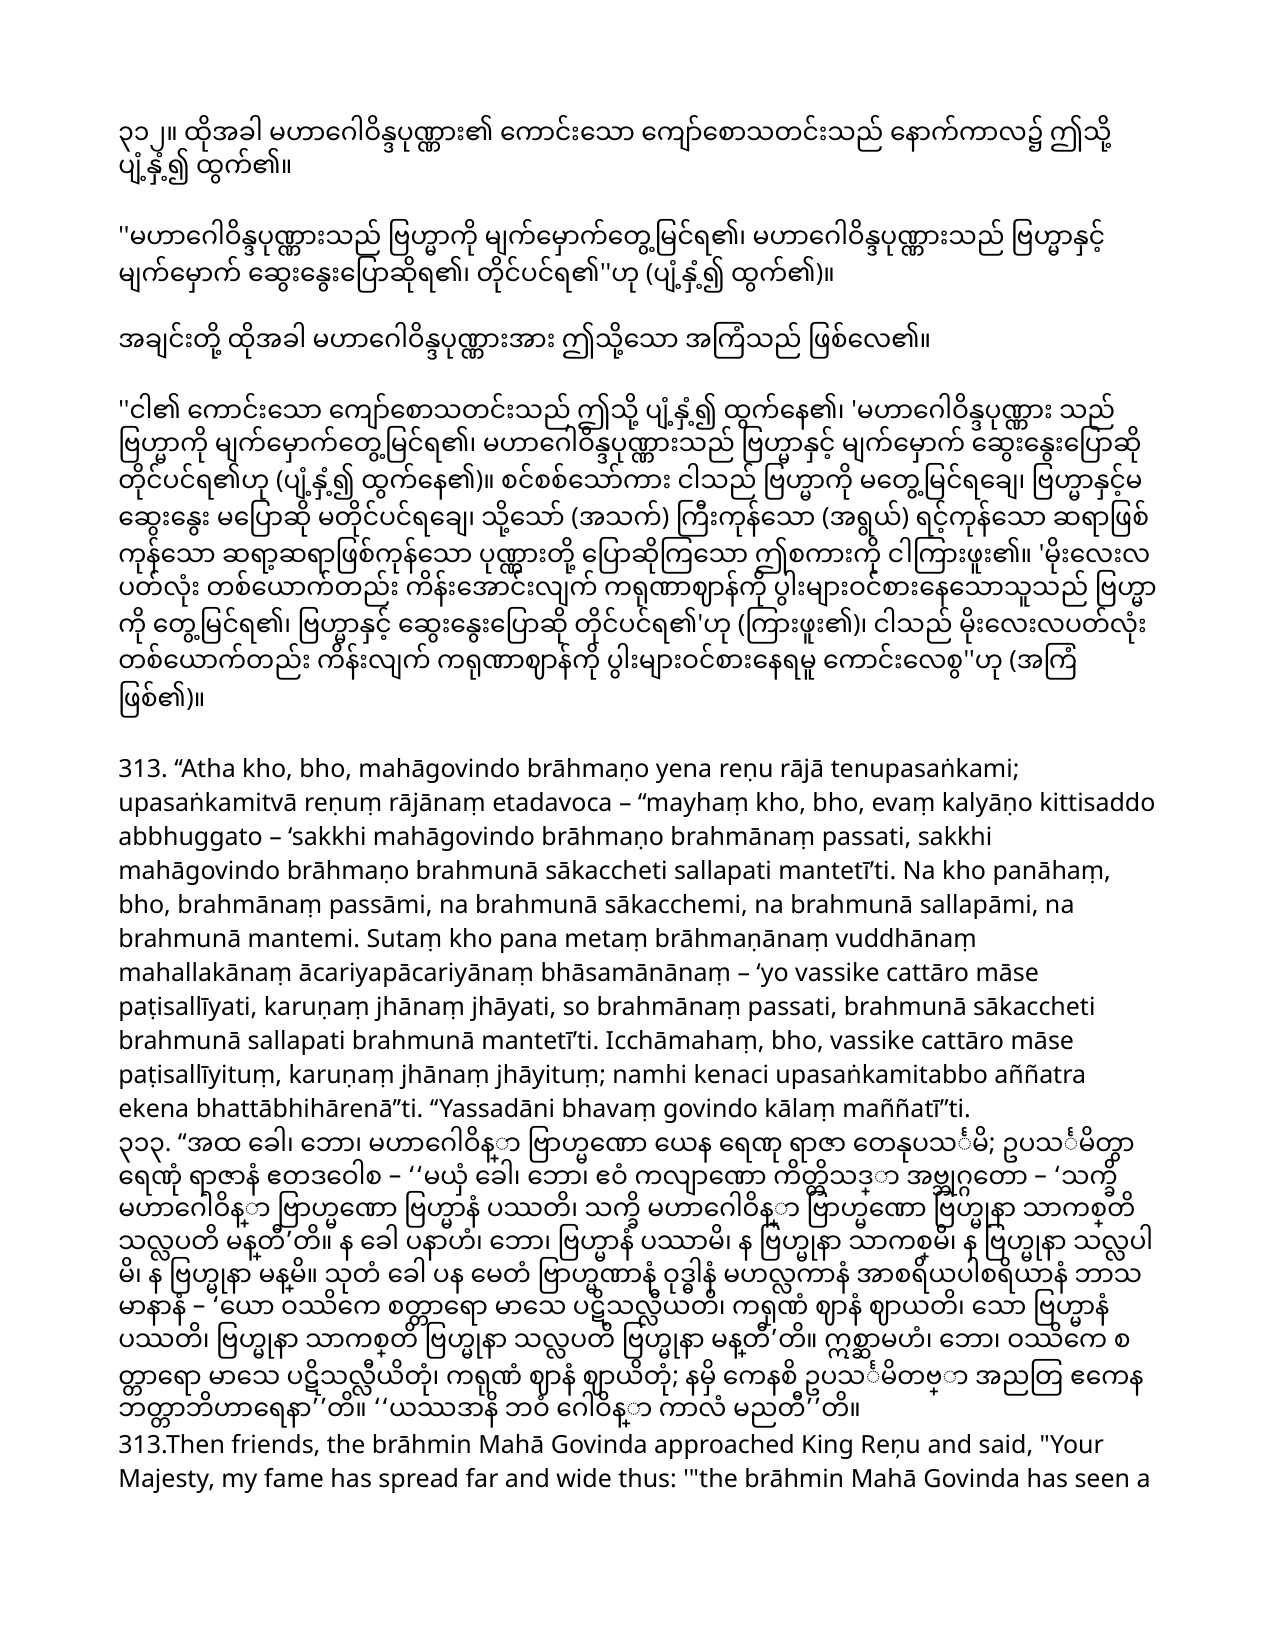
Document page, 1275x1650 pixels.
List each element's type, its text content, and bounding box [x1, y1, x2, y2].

text အချင်းတို့ ထိုအခါ မဟာဂေါဝိန္ဒပုဏ္ဏားအား ဤသို့သော အကြံသည် ဖြစ်လေ၏။ [585, 325, 715, 358]
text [118, 1427, 1157, 1495]
text အချင်းတို့ ထိုအခါ မဟာဂေါဝိန္ဒပုဏ္ဏားအား ဤသို့သော အကြံသည် ဖြစ်လေ၏။ [118, 325, 590, 358]
text အချင်းတို့ ထိုအခါ မဟာဂေါဝိန္ဒပုဏ္ဏားအား ဤသို့သော အကြံသည် ဖြစ်လေ၏။ [813, 325, 1157, 358]
text ၃၁၂။ ထိုအခါ မဟာဂေါဝိန္ဒပုဏ္ဏား၏ ကောင်းသော ကျော်စောသတင်းသည် နောက်ကာလ၌ ဤသို့ပျံ့နှံ့၍ ထွက်၏။ [118, 118, 1157, 183]
text ၃၁၃. ‘‘အထ ခေါ၊ ဘော၊ မဟာဂေါဝိန္ဒော ဗြာဟ္မဏော ယေန ရေဏု ရာဇာ တေနုပသင်္ကမိ; ဥပသင်္ကမိတွာ ရေဏုံ ရာဇာနံ ဧတဒဝေါစ – ‘‘မယှံ ခေါ၊ ဘော၊ ဧဝံ ကလျာဏော ကိတ္တိသဒ္ဒော အဗ္ဘုဂ္ဂတော – ‘သက္ခိ မဟာဂေါဝိန္ဒော ဗြာဟ္မဏော ဗြဟ္မာနံ ပဿတိ၊ သက္ခိ မဟာဂေါဝိန္ဒော ဗြာဟ္မဏော ဗြဟ္မုနာ သာကစ္ဆေတိ သလ္လပတိ မန္တေတီ’တိ။ န ခေါ ပနာဟံ၊ ဘော၊ ဗြဟ္မာနံ ပဿာမိ၊ န ဗြဟ္မုနာ သာကစ္ဆေမိ၊ န ဗြဟ္မုနာ သလ္လပါမိ၊ န ဗြဟ္မုနာ မန္တေမိ။ သုတံ ခေါ ပန မေတံ ဗြာဟ္မဏာနံ ဝုဒ္ဓါနံ မဟလ္လကာနံ အာစရိယပါစရိယာနံ ဘာသမာနာနံ – ‘ယော ဝဿိကေ စတ္တာရော မာသေ ပဋိသလ္လီယတိ၊ ကရုဏံ ဈာနံ ဈာယတိ၊ သော ဗြဟ္မာနံ ပဿတိ၊ ဗြဟ္မုနာ သာကစ္ဆေတိ ဗြဟ္မုနာ သလ္လပတိ ဗြဟ္မုနာ မန္တေတီ’တိ။ ဣစ္ဆာမဟံ၊ ဘော၊ ဝဿိကေ စတ္တာရော မာသေ ပဋိသလ္လီယိတုံ၊ ကရုဏံ ဈာနံ ဈာယိတုံ; နမှိ ကေနစိ ဥပသင်္ကမိတဗ္ဗော အညတြ ဧကေန ဘတ္တာဘိဟာရေနာ’’တိ။ ‘‘ယဿဒာနိ ဘဝံ ဂေါဝိန္ဒော ကာလံ မညတီ’’တိ။ [118, 1125, 1157, 1427]
text ''ငါ၏ ကောင်းသော ကျော်စောသတင်းသည် ဤသို့ ပျံ့နှံ့၍ ထွက်နေ၏၊ 'မဟာဂေါဝိန္ဒပုဏ္ဏား သည်ဗြဟ္မာကို မျက်မှောက်တွေ့မြင်ရ၏၊ မဟာဂေါဝိန္ဒပုဏ္ဏားသည် ဗြဟ္မာနှင့် မျက်မှောက် ဆွေးနွေးပြောဆိုတိုင်ပင်ရ၏ဟု (ပျံ့နှံ့၍ ထွက်နေ၏)။ စင်စစ်သော်ကား ငါသည် ဗြဟ္မာကို မတွေ့မြင်ရချေ၊ ဗြဟ္မာနှင့်မဆွေးနွေး မပြောဆို မတိုင်ပင်ရချေ၊ သို့သော် (အသက်) ကြီးကုန်သော (အရွယ်) ရင့်ကုန်သော ဆရာဖြစ်ကုန်သော ဆရာ့ဆရာဖြစ်ကုန်သော ပုဏ္ဏားတို့ ပြောဆိုကြသော ဤစကားကို ငါကြားဖူး၏။ 'မိုးလေးလပတ်လုံး တစ်ယောက်တည်း ကိန်းအောင်းလျက် ကရုဏာဈာန်ကို ပွါးများဝင်စားနေသောသူသည် ဗြဟ္မာကို တွေ့မြင်ရ၏၊ ဗြဟ္မာနှင့် ဆွေးနွေးပြောဆို တိုင်ပင်ရ၏'ဟု (ကြားဖူး၏)၊ ငါသည် မိုးလေးလပတ်လုံးတစ်ယောက်တည်း ကိန်းလျက် ကရုဏာဈာန်ကို ပွါးများဝင်စားနေရမူ ကောင်းလေစွ''ဟု (အကြံဖြစ်၏)။ [118, 392, 1157, 716]
text 313. ‘‘Atha kho, bho, mahāgovindo brāhmaṇo yena reṇu rājā tenupasaṅkami; upasaṅkamitvā reṇuṃ rājānaṃ etadavoca – ‘‘mayhaṃ kho, bho, evaṃ kalyāṇo kittisaddo abbhuggato – ‘sakkhi mahāgovindo brāhmaṇo brahmānaṃ passati, sakkhi mahāgovindo brāhmaṇo brahmunā sākaccheti sallapati mantetī’ti. Na kho panāhaṃ, bho, brahmānaṃ passāmi, na brahmunā sākacchemi, na brahmunā sallapāmi, na brahmunā mantemi. Sutaṃ kho pana metaṃ brāhmaṇānaṃ vuddhānaṃ mahallakānaṃ ācariyapācariyānaṃ bhāsamānānaṃ – ‘yo vassike cattāro māse paṭisallīyati, karuṇaṃ jhānaṃ jhāyati, so brahmānaṃ passati, brahmunā sākaccheti brahmunā sallapati brahmunā mantetī’ti. Icchāmahaṃ, bho, vassike cattāro māse paṭisallīyituṃ, karuṇaṃ jhānaṃ jhāyituṃ; namhi kenaci upasaṅkamitabbo aññatra ekena bhattābhihārenā’’ti. ‘‘Yassadāni bhavaṃ govindo kālaṃ maññatī’’ti. [118, 750, 1157, 1125]
text ''မဟာဂေါဝိန္ဒပုဏ္ဏားသည် ဗြဟ္မာကို မျက်မှောက်တွေ့မြင်ရ၏၊ မဟာဂေါဝိန္ဒပုဏ္ဏားသည် ဗြဟ္မာနှင့်မျက်မှောက် ဆွေးနွေးပြောဆိုရ၏၊ တိုင်ပင်ရ၏''ဟု (ပျံ့နှံ့၍ ထွက်၏)။ [118, 217, 1157, 291]
